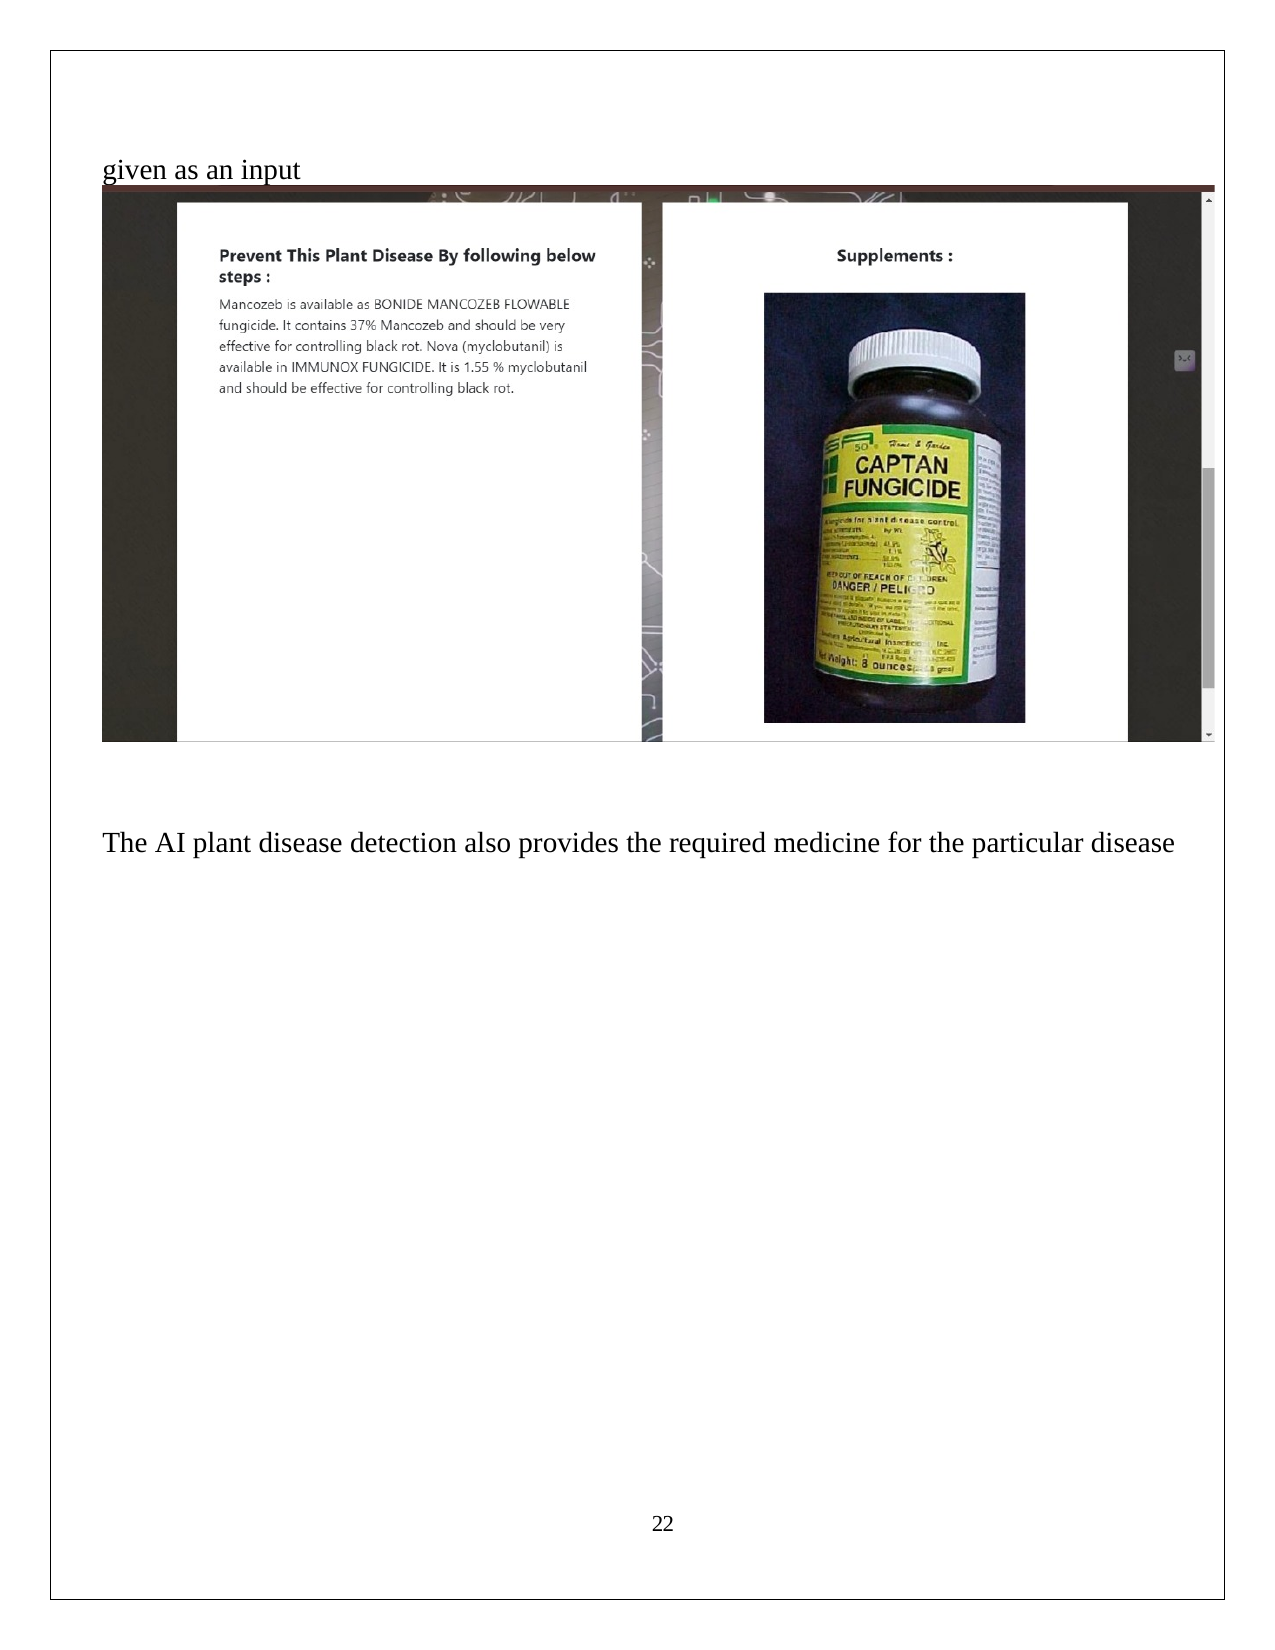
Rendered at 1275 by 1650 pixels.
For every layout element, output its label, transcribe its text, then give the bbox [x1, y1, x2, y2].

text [102, 152, 1214, 185]
text The AI plant disease detection also provides the required medicine for the particular disease [102, 826, 1214, 859]
picture [102, 185, 1215, 742]
